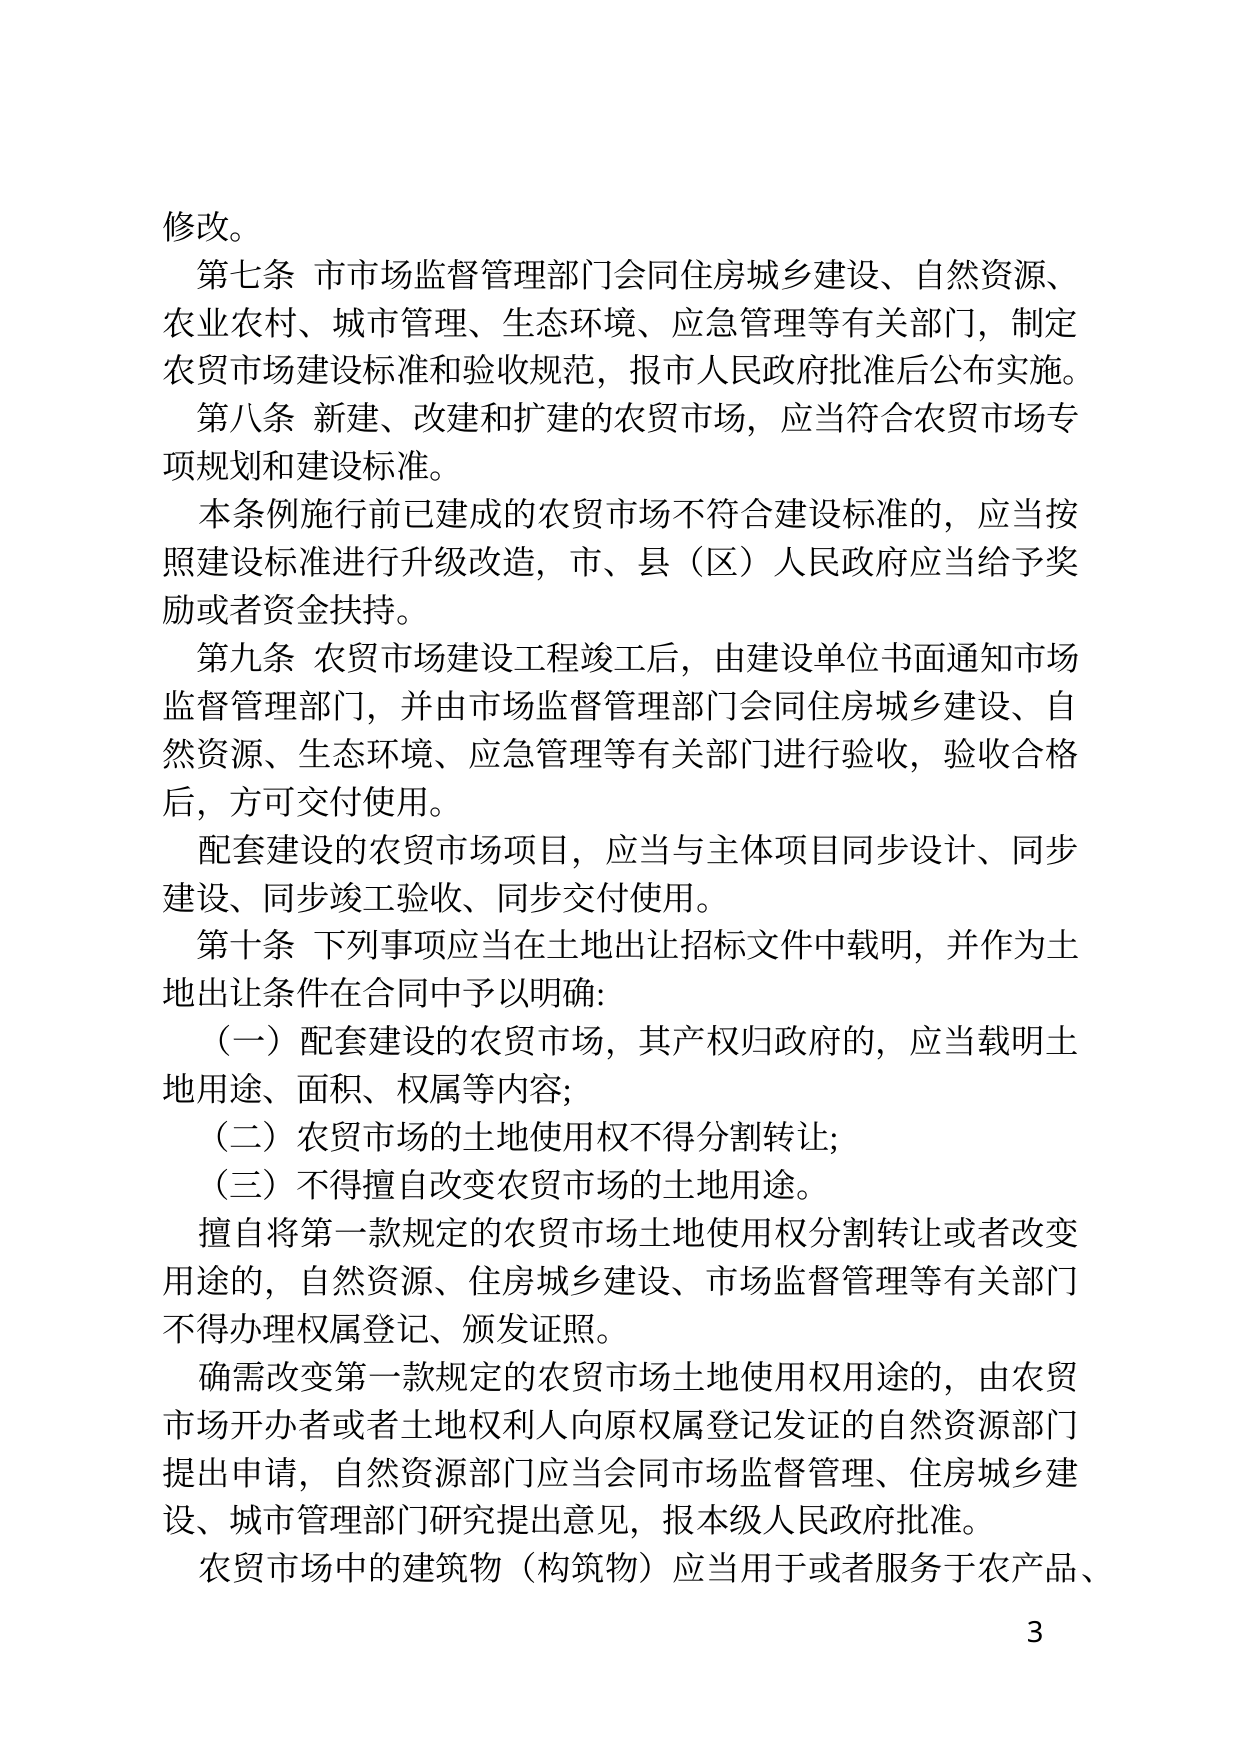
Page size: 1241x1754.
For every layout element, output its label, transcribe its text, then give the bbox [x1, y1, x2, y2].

text （一）配套建设的农贸市场，其产权归政府的，应当载明土地用途、面积、权属等内容; [162, 1015, 1081, 1111]
text 第七条 市市场监督管理部门会同住房城乡建设、自然资源、农业农村、城市管理、生态环境、应急管理等有关部门，制定农贸市场建设标准和验收规范，报市人民政府批准后公布实施。 [162, 249, 1081, 392]
text （三）不得擅自改变农贸市场的土地用途。 [162, 1159, 1081, 1207]
text 本条例施行前已建成的农贸市场不符合建设标准的，应当按照建设标准进行升级改造，市、县（区）人民政府应当给予奖励或者资金扶持。 [162, 488, 1081, 632]
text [162, 1542, 1081, 1590]
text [162, 201, 1081, 249]
text 配套建设的农贸市场项目，应当与主体项目同步设计、同步建设、同步竣工验收、同步交付使用。 [162, 824, 1081, 919]
text （二）农贸市场的土地使用权不得分割转让; [162, 1111, 1081, 1159]
text 擅自将第一款规定的农贸市场土地使用权分割转让或者改变用途的，自然资源、住房城乡建设、市场监督管理等有关部门不得办理权属登记、颁发证照。 [162, 1207, 1081, 1351]
text 确需改变第一款规定的农贸市场土地使用权用途的，由农贸市场开办者或者土地权利人向原权属登记发证的自然资源部门提出申请，自然资源部门应当会同市场监督管理、住房城乡建设、城市管理部门研究提出意见，报本级人民政府批准。 [162, 1351, 1081, 1542]
text 第八条 新建、改建和扩建的农贸市场，应当符合农贸市场专项规划和建设标准。 [162, 392, 1081, 488]
text 第九条 农贸市场建设工程竣工后，由建设单位书面通知市场监督管理部门，并由市场监督管理部门会同住房城乡建设、自然资源、生态环境、应急管理等有关部门进行验收，验收合格后，方可交付使用。 [162, 632, 1081, 824]
text 第十条 下列事项应当在土地出让招标文件中载明，并作为土地出让条件在合同中予以明确: [162, 919, 1081, 1015]
